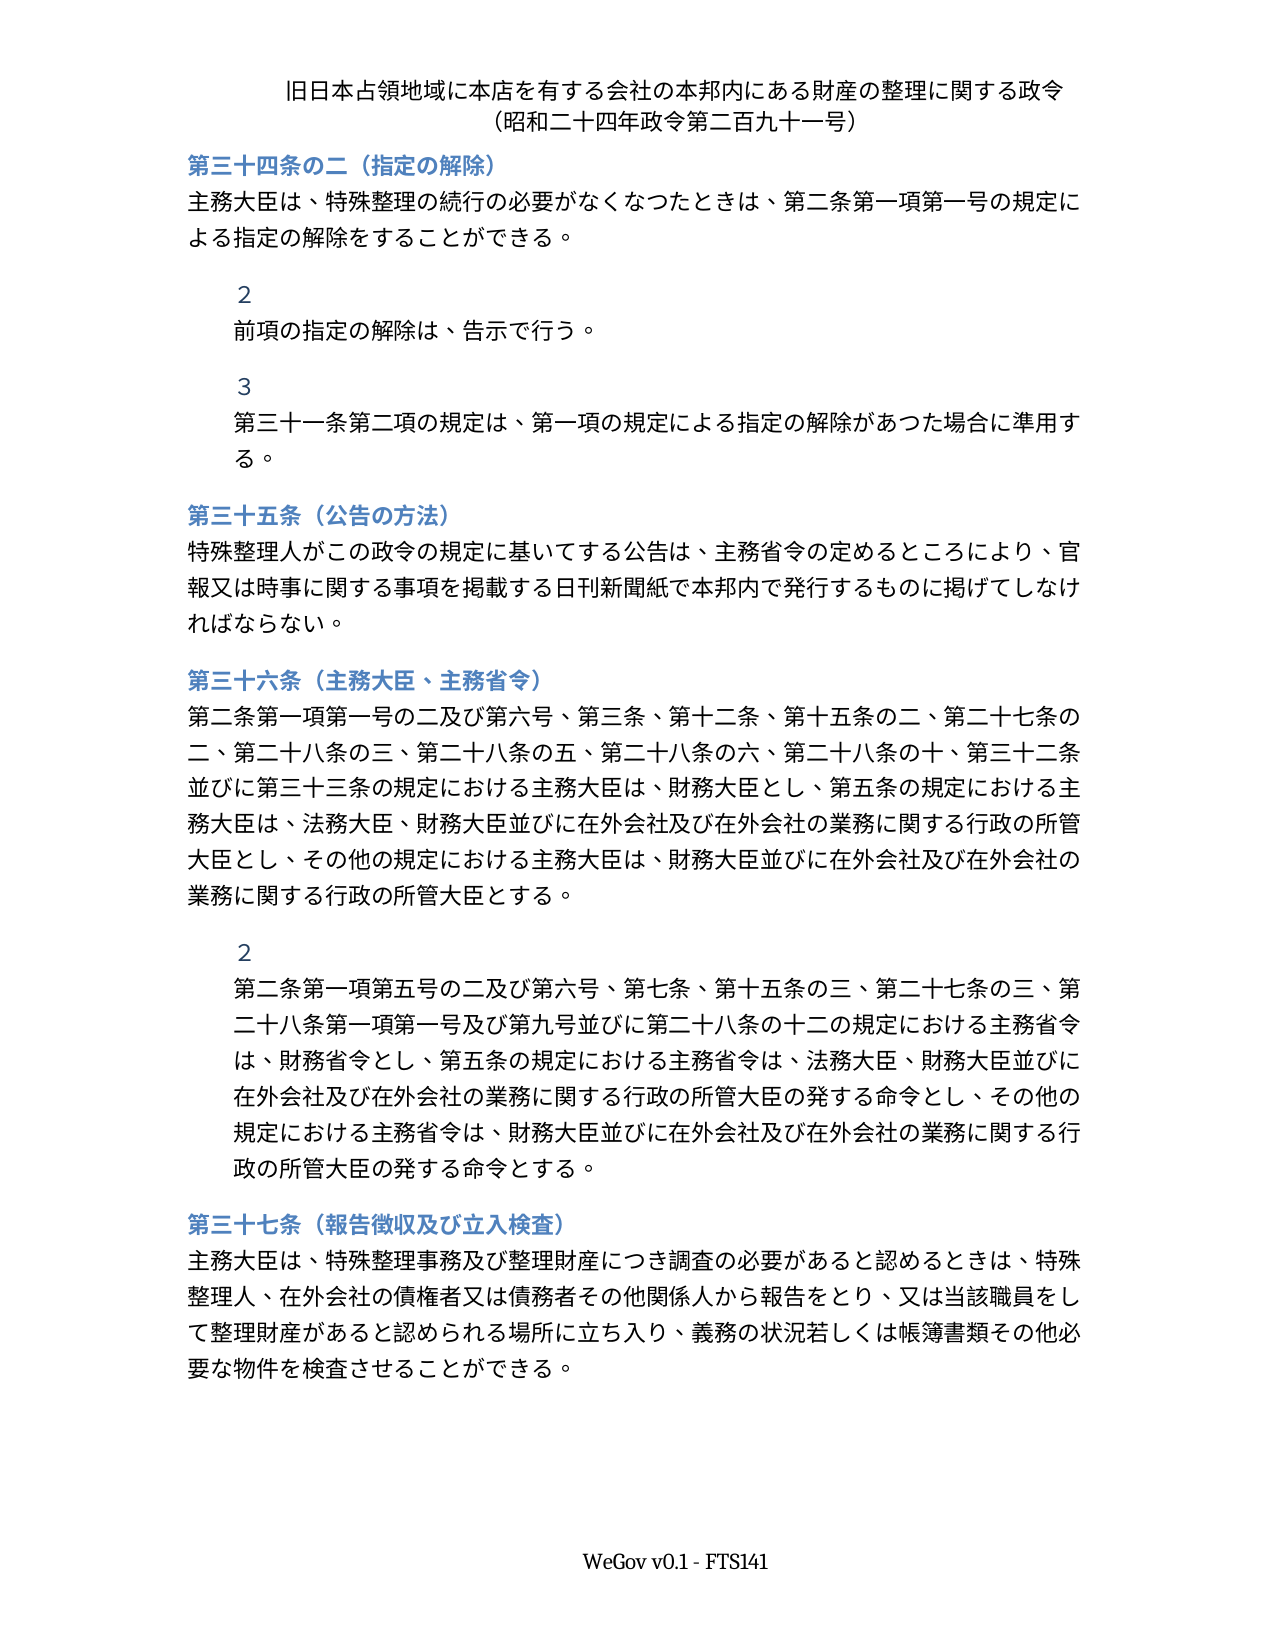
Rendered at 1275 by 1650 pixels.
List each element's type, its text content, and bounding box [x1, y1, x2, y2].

text 主務大臣は、特殊整理の続行の必要がなくなつたときは、第二条第一項第一号の規定による指定の解除をすることができる。 [187, 186, 1087, 253]
text 第二条第一項第一号の二及び第六号、第三条、第十二条、第十五条の二、第二十七条の二、第二十八条の三、第二十八条の五、第二十八条の六、第二十八条の十、第三十二条並びに第三十三条の規定における主務大臣は、財務大臣とし、第五条の規定における主務大臣は、法務大臣、財務大臣並びに在外会社及び在外会社の業務に関する行政の所管大臣とし、その他の規定における主務大臣は、財務大臣並びに在外会社及び在外会社の業務に関する行政の所管大臣とする。 [187, 701, 1087, 911]
subtitle 第三十六条（主務大臣、主務省令） [187, 664, 1087, 696]
subtitle ２ [233, 937, 1087, 968]
subtitle 第三十四条の二（指定の解除） [187, 150, 1087, 181]
text 第二条第一項第五号の二及び第六号、第七条、第十五条の三、第二十七条の三、第二十八条第一項第一号及び第九号並びに第二十八条の十二の規定における主務省令は、財務省令とし、第五条の規定における主務省令は、法務大臣、財務大臣並びに在外会社及び在外会社の業務に関する行政の所管大臣の発する命令とし、その他の規定における主務省令は、財務大臣並びに在外会社及び在外会社の業務に関する行政の所管大臣の発する命令とする。 [233, 973, 1087, 1184]
subtitle 第三十七条（報告徴収及び立入検査） [187, 1209, 1087, 1241]
text 第三十一条第二項の規定は、第一項の規定による指定の解除があつた場合に準用する。 [233, 407, 1087, 474]
text 前項の指定の解除は、告示で行う。 [233, 314, 1087, 346]
text 主務大臣は、特殊整理事務及び整理財産につき調査の必要があると認めるときは、特殊整理人、在外会社の債権者又は債務者その他関係人から報告をとり、又は当該職員をして整理財産があると認められる場所に立ち入り、義務の状況若しくは帳簿書類その他必要な物件を検査させることができる。 [187, 1245, 1087, 1384]
text 特殊整理人がこの政令の規定に基いてする公告は、主務省令の定めるところにより、官報又は時事に関する事項を掲載する日刊新聞紙で本邦内で発行するものに掲げてしなければならない。 [187, 536, 1087, 639]
subtitle ３ [233, 371, 1087, 403]
subtitle ２ [233, 279, 1087, 310]
subtitle 第三十五条（公告の方法） [187, 500, 1087, 531]
